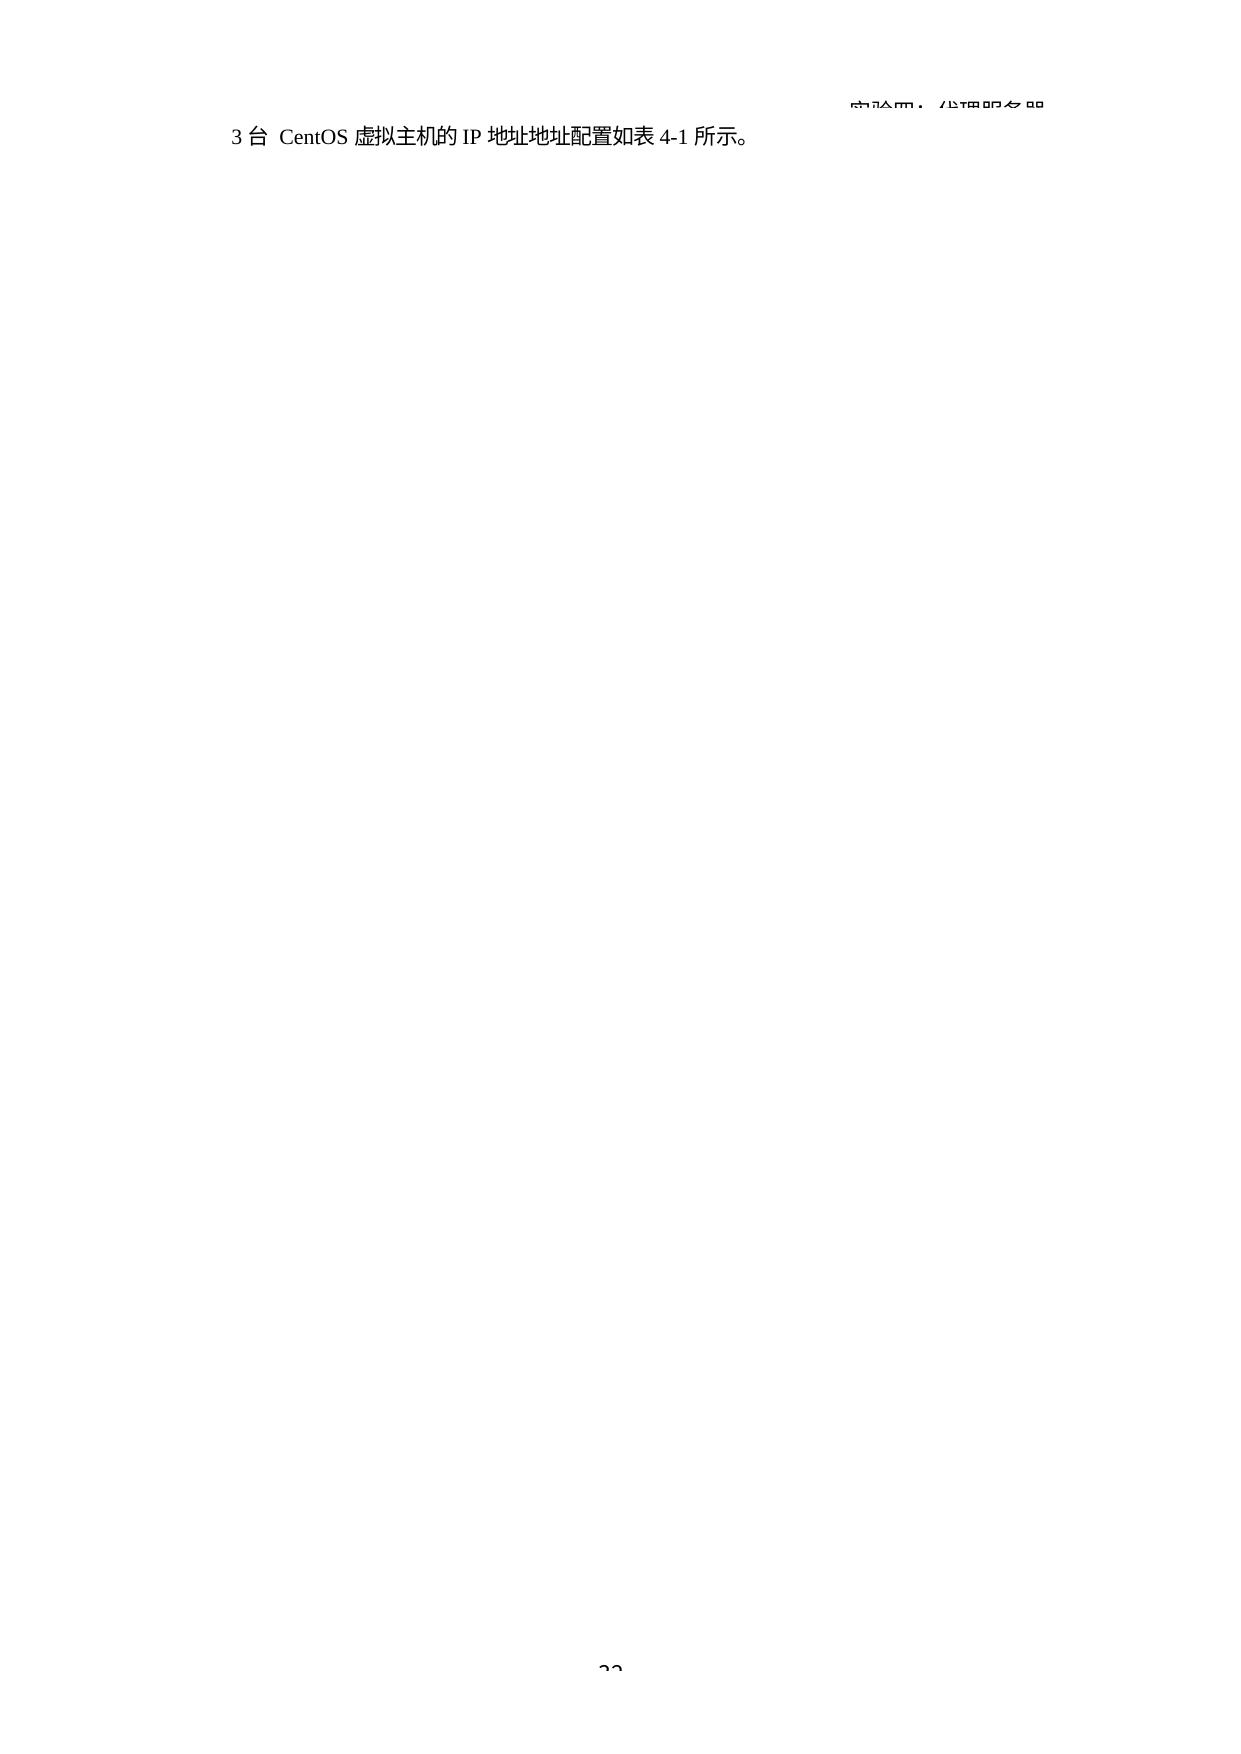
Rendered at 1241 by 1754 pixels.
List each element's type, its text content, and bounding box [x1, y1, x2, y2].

list 台CentOS 虚拟主机的 IP 地址地址配置如表 4-1 所示。 [231, 119, 1107, 150]
